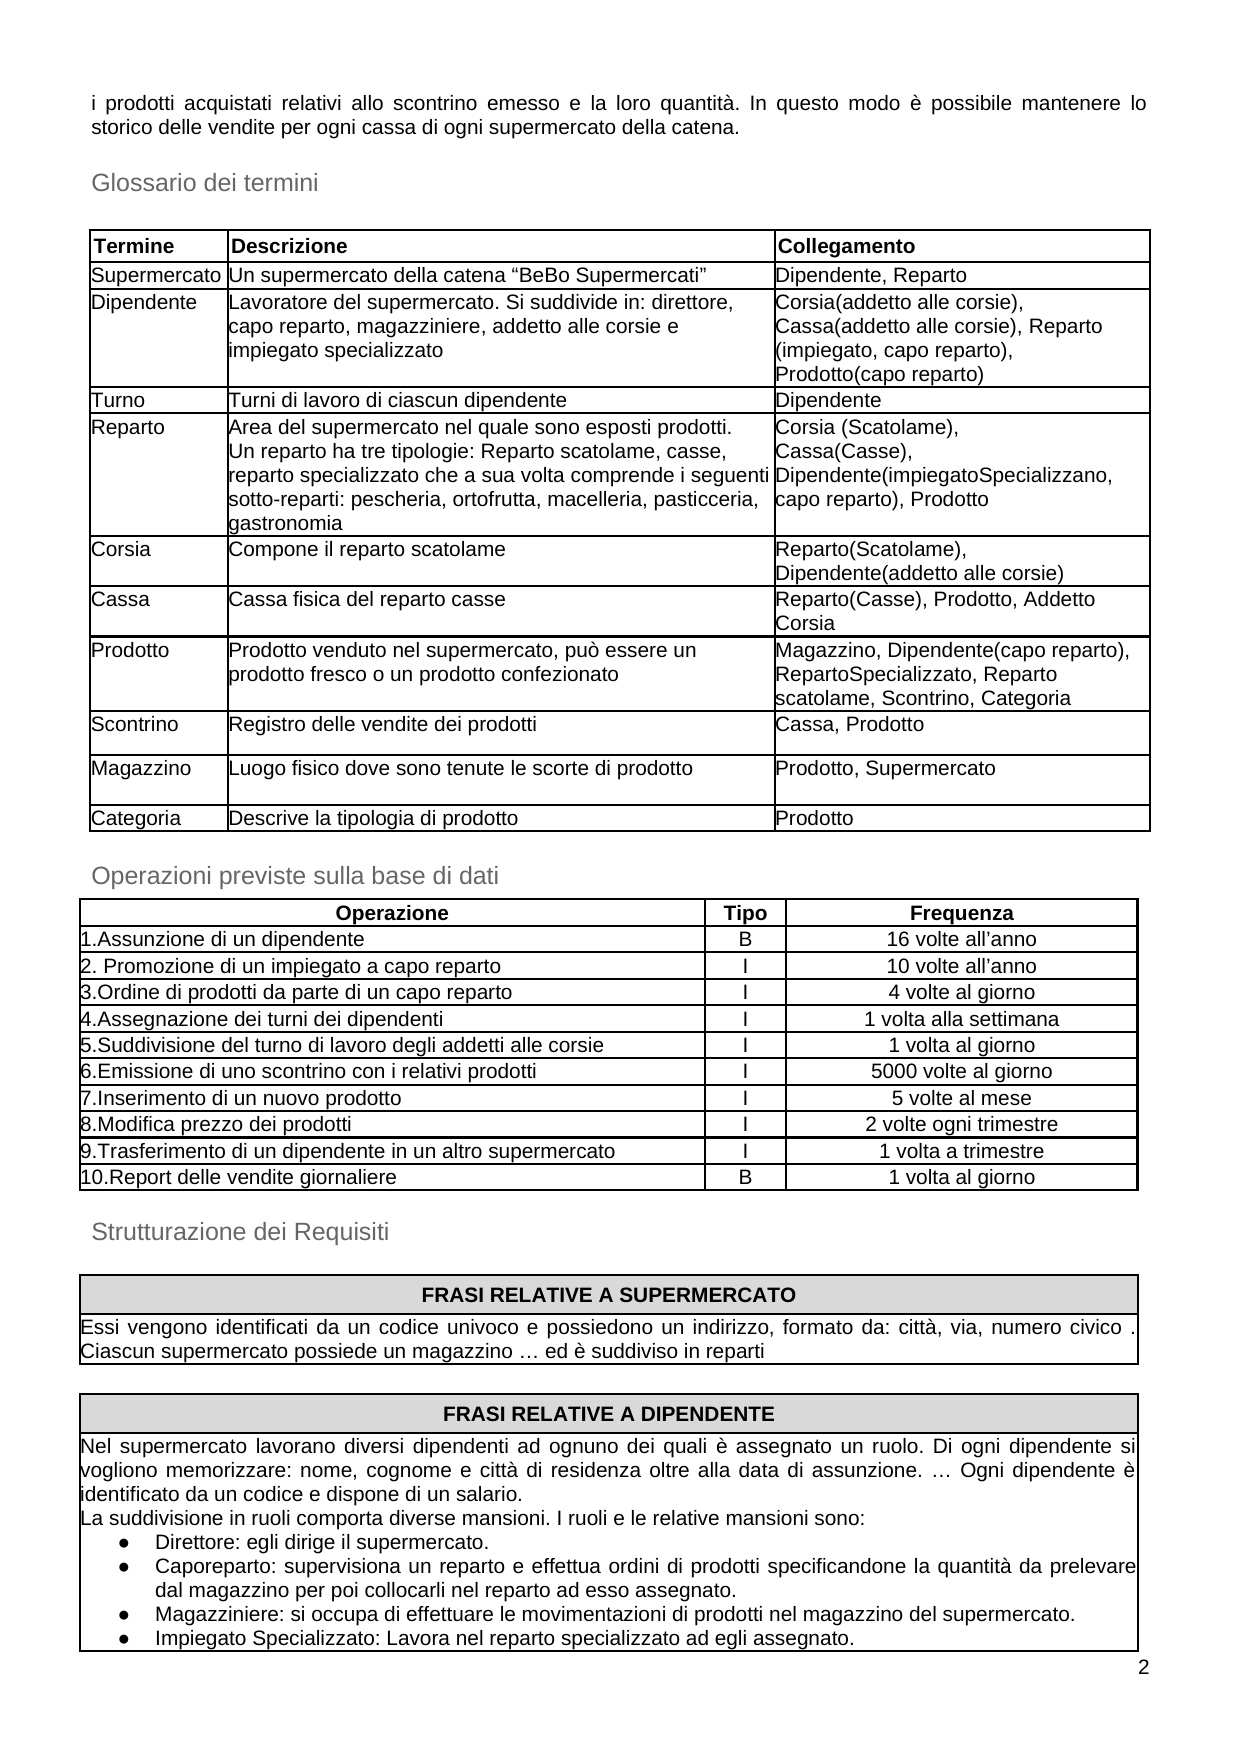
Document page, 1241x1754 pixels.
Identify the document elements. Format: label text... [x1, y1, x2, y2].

table_header Collegamento [776, 231, 1149, 261]
table_cell I [706, 1059, 785, 1083]
table_cell 6.Emissione di uno scontrino con i relativi prodotti [81, 1059, 704, 1083]
table_cell 2 volte ogni trimestre [787, 1112, 1136, 1136]
table_cell Turni di lavoro di ciascun dipendente [229, 388, 774, 412]
table_cell 4 volte al giorno [787, 980, 1136, 1004]
table_cell 10.Report delle vendite giornaliere [81, 1165, 704, 1189]
table_header Frequenza [787, 900, 1136, 925]
table_cell Magazzino [91, 756, 227, 803]
subtitle Strutturazione dei Requisiti [91, 1217, 1149, 1246]
table_header Termine [91, 231, 227, 261]
table_cell 8.Modifica prezzo dei prodotti [81, 1112, 704, 1136]
table_cell I [706, 1006, 785, 1031]
table_cell 9.Trasferimento di un dipendente in un altro supermercato [81, 1139, 704, 1163]
table_cell I [706, 953, 785, 978]
table_cell Luogo fisico dove sono tenute le scorte di prodotto [229, 756, 774, 803]
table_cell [81, 1434, 1137, 1650]
table_cell 1.Assunzione di un dipendente [81, 927, 704, 951]
table_cell Corsia [91, 537, 227, 585]
subtitle Operazioni previste sulla base di dati [91, 861, 1149, 890]
subtitle Glossario dei termini [91, 168, 1149, 197]
table_cell Area del supermercato nel quale sono esposti prodotti. Un reparto ha tre tipologie: Reparto scatolame, casse, reparto specializzato che a sua volta comprende i seguenti sotto-reparti: pescheria, ortofrutta, macelleria, pasticceria, gastronomia [229, 414, 774, 534]
table_cell Supermercato [91, 263, 227, 287]
table_cell Scontrino [91, 712, 227, 753]
table_cell Cassa, Prodotto [776, 712, 1149, 753]
table_cell 1 volta a trimestre [787, 1139, 1136, 1163]
table_cell Cassa fisica del reparto casse [229, 587, 774, 635]
table_cell Descrive la tipologia di prodotto [229, 806, 774, 830]
table_cell Compone il reparto scatolame [229, 537, 774, 585]
table_cell Prodotto, Supermercato [776, 756, 1149, 803]
table_cell 2. Promozione di un impiegato a capo reparto [81, 953, 704, 978]
table_cell Reparto [91, 414, 227, 534]
table_cell Lavoratore del supermercato. Si suddivide in: direttore, capo reparto, magazziniere, addetto alle corsie e impiegato specializzato [229, 290, 774, 386]
table_cell 3.Ordine di prodotti da parte di un capo reparto [81, 980, 704, 1004]
table_cell B [706, 1165, 785, 1189]
table_header FRASI RELATIVE A DIPENDENTE [81, 1395, 1137, 1432]
table_cell Prodotto [91, 638, 227, 710]
table_cell I [706, 1033, 785, 1057]
table_cell Prodotto venduto nel supermercato, può essere un prodotto fresco o un prodotto confezionato [229, 638, 774, 710]
table_cell Reparto(Scatolame), Dipendente(addetto alle corsie) [776, 537, 1149, 585]
table_cell Registro delle vendite dei prodotti [229, 712, 774, 753]
table_cell Categoria [91, 806, 227, 830]
table_cell Corsia(addetto alle corsie), Cassa(addetto alle corsie), Reparto (impiegato, capo reparto), Prodotto(capo reparto) [776, 290, 1149, 386]
table_cell Dipendente [776, 388, 1149, 412]
table_cell 1 volta alla settimana [787, 1006, 1136, 1031]
table_cell Magazzino, Dipendente(capo reparto), RepartoSpecializzato, Reparto scatolame, Scontrino, Categoria [776, 638, 1149, 710]
table_cell Cassa [91, 587, 227, 635]
table_cell Essi vengono identificati da un codice univoco e possiedono un indirizzo, formato da: città, via, numero civico . Ciascun supermercato possiede un magazzino … ed è suddiviso in reparti [81, 1315, 1137, 1363]
table_cell Dipendente [91, 290, 227, 386]
table_cell 4.Assegnazione dei turni dei dipendenti [81, 1006, 704, 1031]
table_cell Un supermercato della catena “BeBo Supermercati” [229, 263, 774, 287]
table_cell 16 volte all’anno [787, 927, 1136, 951]
table_cell Prodotto [776, 806, 1149, 830]
table_header Descrizione [229, 231, 774, 261]
table_header FRASI RELATIVE A SUPERMERCATO [81, 1276, 1137, 1313]
table_cell 5 volte al mese [787, 1086, 1136, 1110]
table_cell Turno [91, 388, 227, 412]
table_cell I [706, 1139, 785, 1163]
table_cell I [706, 980, 785, 1004]
table_cell 1 volta al giorno [787, 1165, 1136, 1189]
table_cell I [706, 1086, 785, 1110]
table_cell 5.Suddivisione del turno di lavoro degli addetti alle corsie [81, 1033, 704, 1057]
table_cell 7.Inserimento di un nuovo prodotto [81, 1086, 704, 1110]
table_header Operazione [81, 900, 704, 925]
table_cell B [706, 927, 785, 951]
table_cell 5000 volte al giorno [787, 1059, 1136, 1083]
table_cell 1 volta al giorno [787, 1033, 1136, 1057]
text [91, 91, 1149, 139]
table_cell Corsia (Scatolame), Cassa(Casse), Dipendente(impiegatoSpecializzano, capo reparto), Prodotto [776, 414, 1149, 534]
table_header Tipo [706, 900, 785, 925]
table_cell Dipendente, Reparto [776, 263, 1149, 287]
table_cell I [706, 1112, 785, 1136]
table_cell Reparto(Casse), Prodotto, Addetto Corsia [776, 587, 1149, 635]
table_cell 10 volte all’anno [787, 953, 1136, 978]
